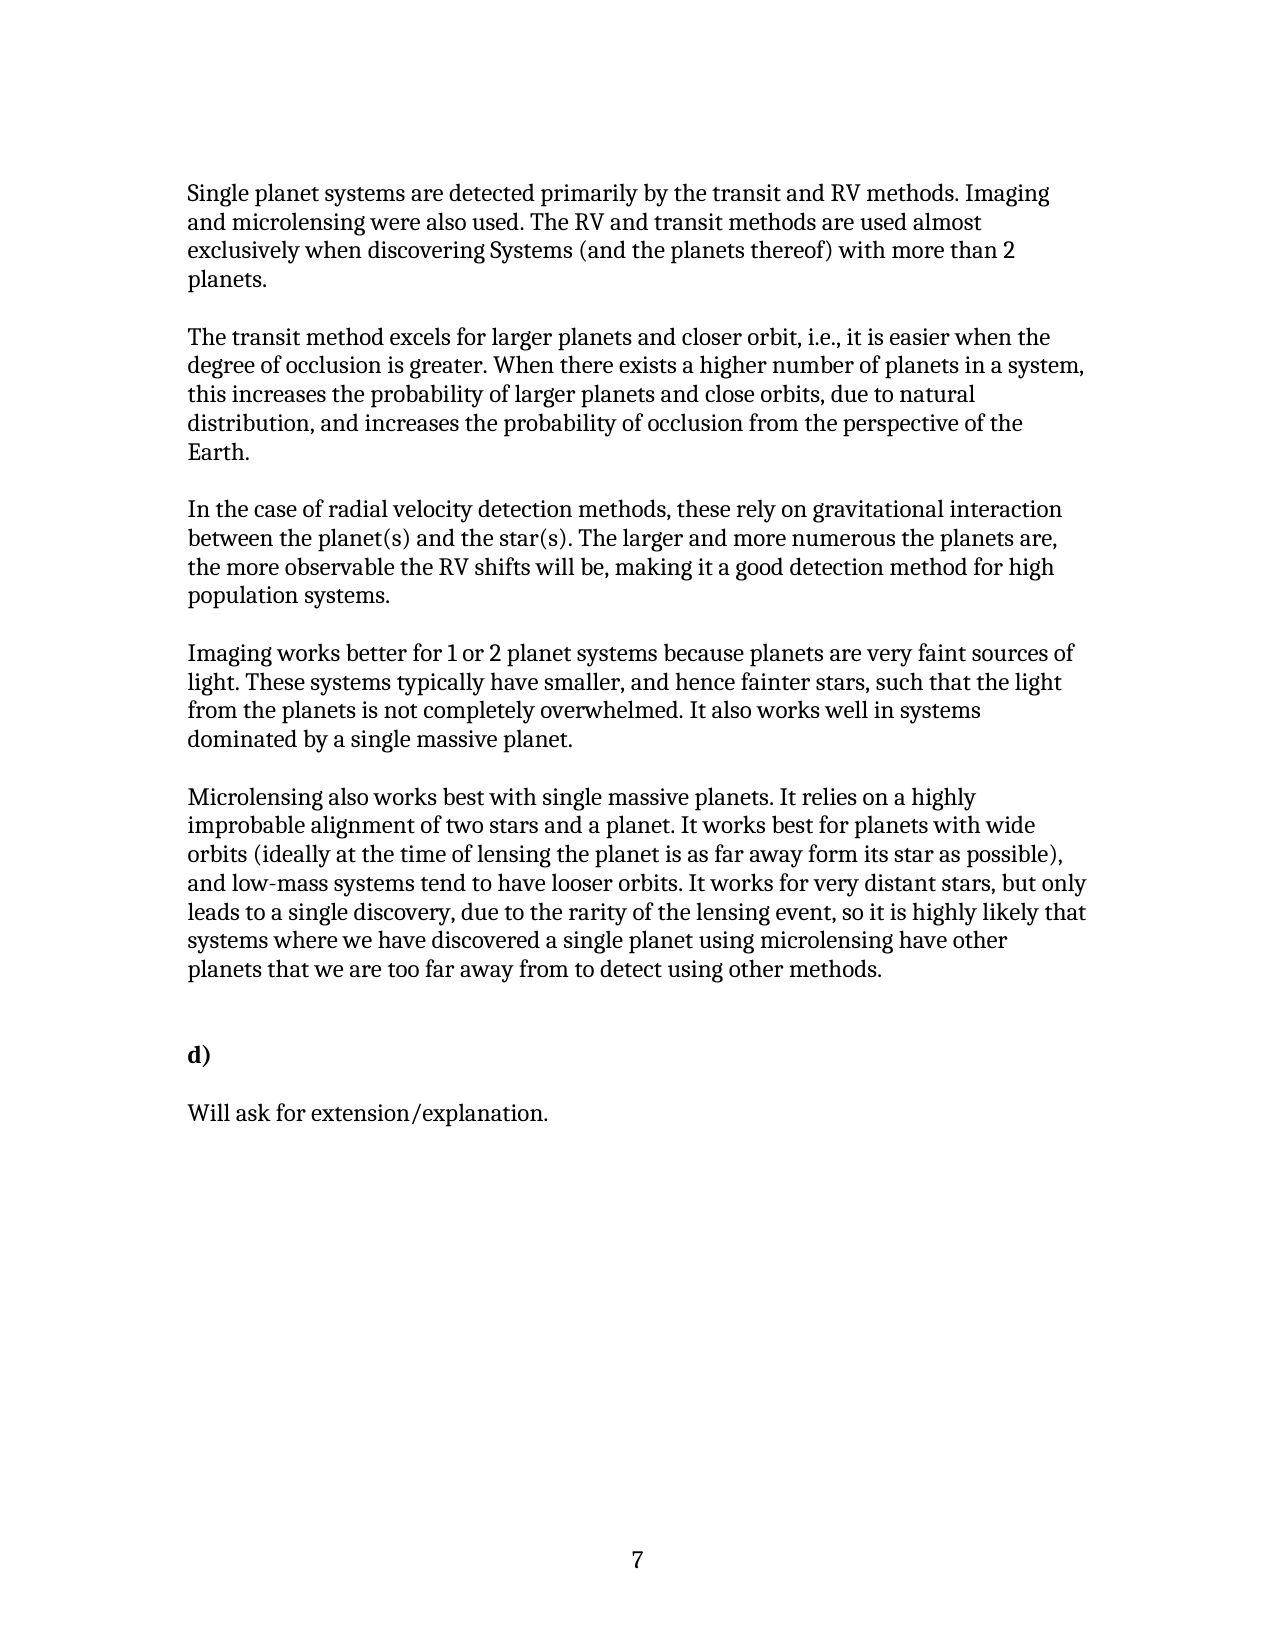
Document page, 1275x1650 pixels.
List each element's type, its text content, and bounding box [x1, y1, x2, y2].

text The transit method excels for larger planets and closer orbit, i.e., it is easier when the degree of occlusion is greater. When there exists a higher number of planets in a system, this increases the probability of larger planets and close orbits, due to natural distribution, and increases the probability of occlusion from the perspective of the Earth. [187, 322, 1087, 466]
text Imaging works better for 1 or 2 planet systems because planets are very faint sources of light. These systems typically have smaller, and hence fainter stars, such that the light from the planets is not completely overwhelmed. It also works well in systems dominated by a single massive planet. [187, 639, 1087, 754]
text Microlensing also works best with single massive planets. It relies on a highly improbable alignment of two stars and a planet. It works best for planets with wide orbits (ideally at the time of lensing the planet is as far away form its star as possible), and low-mass systems tend to have looser orbits. It works for very distant stars, but only leads to a single discovery, due to the rarity of the lensing event, so it is highly likely that systems where we have discovered a single planet using microlensing have other planets that we are too far away from to detect using other methods. [187, 782, 1087, 984]
text Single planet systems are detected primarily by the transit and RV methods. Imaging and microlensing were also used. The RV and transit methods are used almost exclusively when discovering Systems (and the planets thereof) with more than 2 planets. [187, 179, 1087, 294]
text In the case of radial velocity detection methods, these rely on gravitational interaction between the planet(s) and the star(s). The larger and more numerous the planets are, the more observable the RV shifts will be, making it a good detection method for high population systems. [187, 495, 1087, 610]
text d) [187, 1041, 1087, 1070]
text Will ask for extension/explanation. [187, 1099, 1087, 1127]
